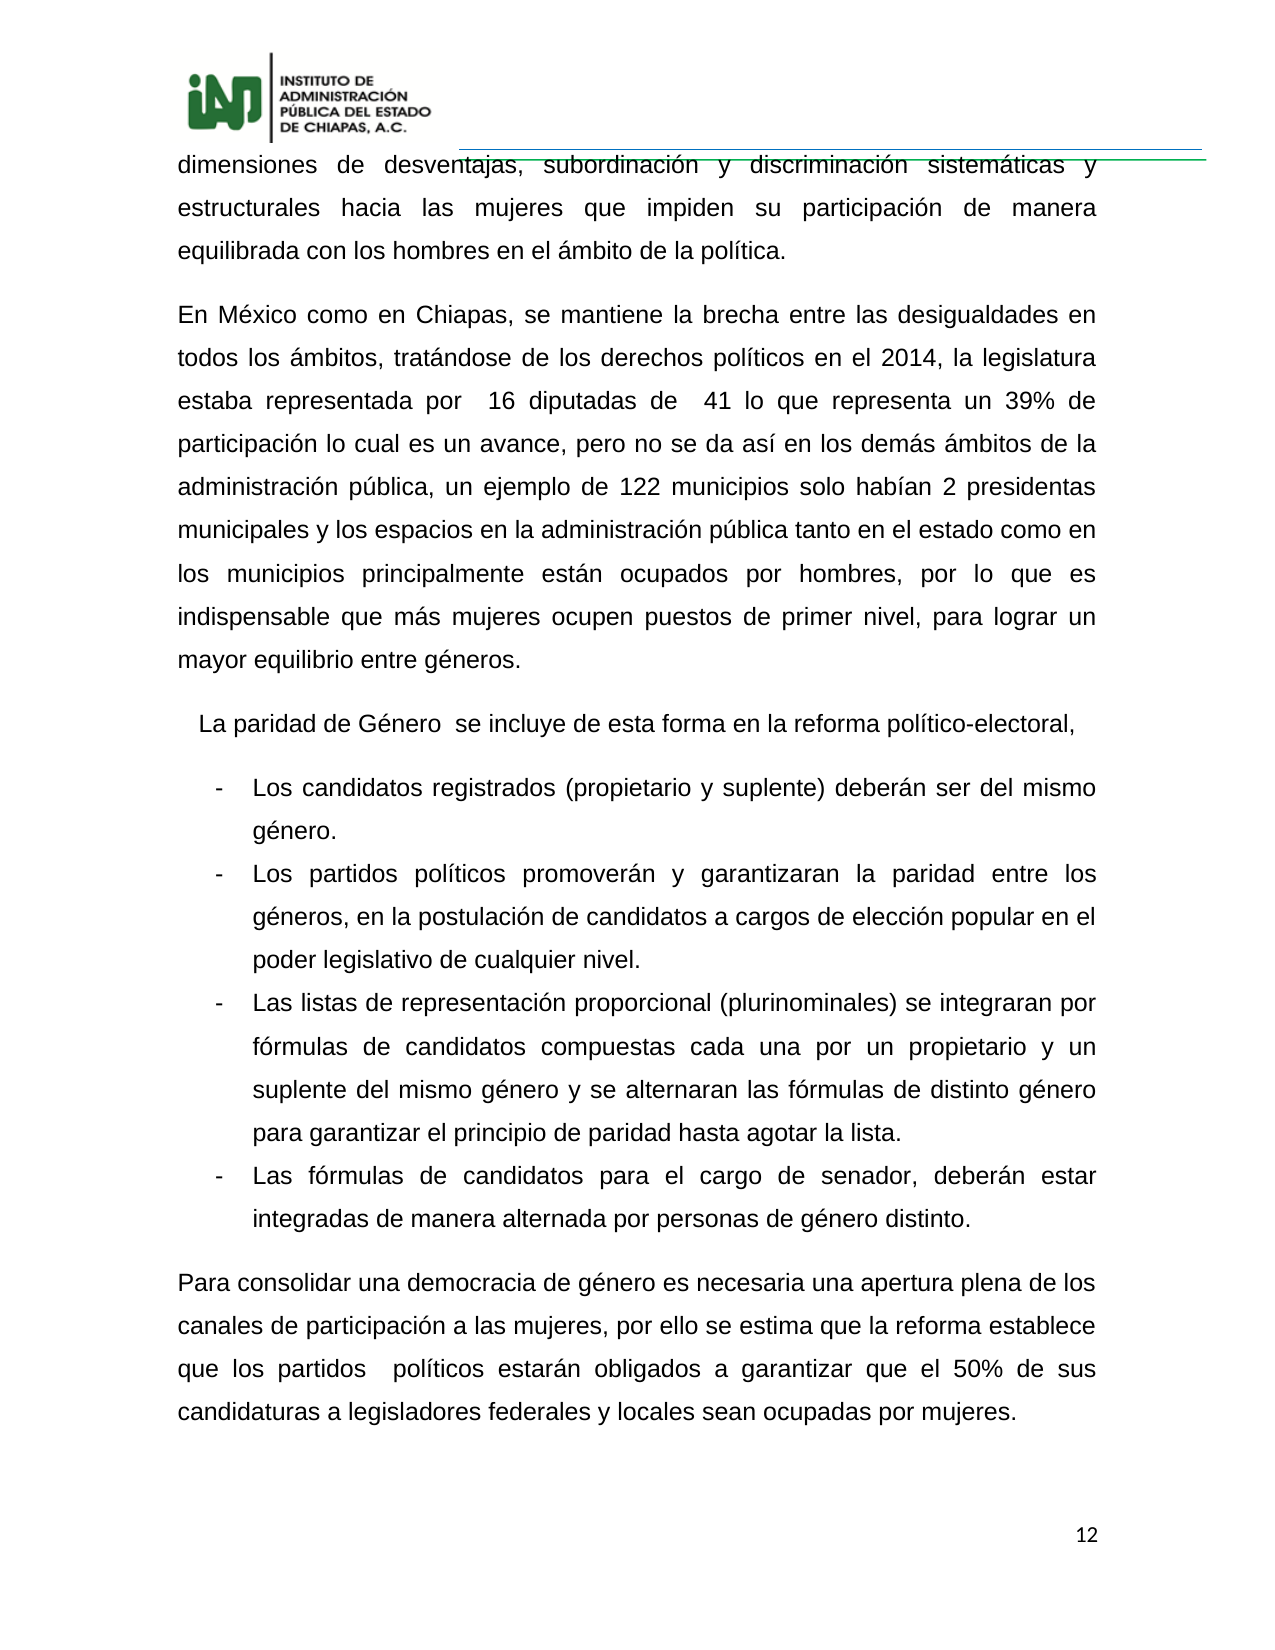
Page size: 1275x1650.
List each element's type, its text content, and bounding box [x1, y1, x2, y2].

list Las listas de representación proporcional (plurinominales) se integraran por fórmulas de candidatos compuestas cada una por un propietario y un suplente del mismo género y se alternaran las fórmulas de distinto género para garantizar el principio de paridad hasta agotar la lista. [215, 988, 1098, 1147]
list Los candidatos registrados (propietario y suplente) deberán ser del mismo género. [215, 773, 1098, 845]
text La paridad de Género se incluye de esta forma en la reforma político-electoral, [177, 709, 1098, 738]
text En México como en Chiapas, se mantiene la brecha entre las desigualdades en todos los ámbitos, tratándose de los derechos políticos en el 2014, la legislatura estaba representada por 16 diputadas de 41 lo que representa un 39% de participación lo cual es un avance, pero no se da así en los demás ámbitos de la administración pública, un ejemplo de 122 municipios solo habían 2 presidentas municipales y los espacios en la administración pública tanto en el estado como en los municipios principalmente están ocupados por hombres, por lo que es indispensable que más mujeres ocupen puestos de primer nivel, para lograr un mayor equilibrio entre géneros. [177, 300, 1098, 674]
picture [170, 48, 440, 143]
text Para consolidar una democracia de género es necesaria una apertura plena de los canales de participación a las mujeres, por ello se estima que la reforma establece que los partidos políticos estarán obligados a garantizar que el 50% de sus candidaturas a legisladores federales y locales sean ocupadas por mujeres. [177, 1268, 1098, 1426]
list Los partidos políticos promoverán y garantizaran la paridad entre los géneros, en la postulación de candidatos a cargos de elección popular en el poder legislativo de cualquier nivel. [215, 859, 1098, 974]
list Las fórmulas de candidatos para el cargo de senador, deberán estar integradas de manera alternada por personas de género distinto. [215, 1161, 1098, 1233]
